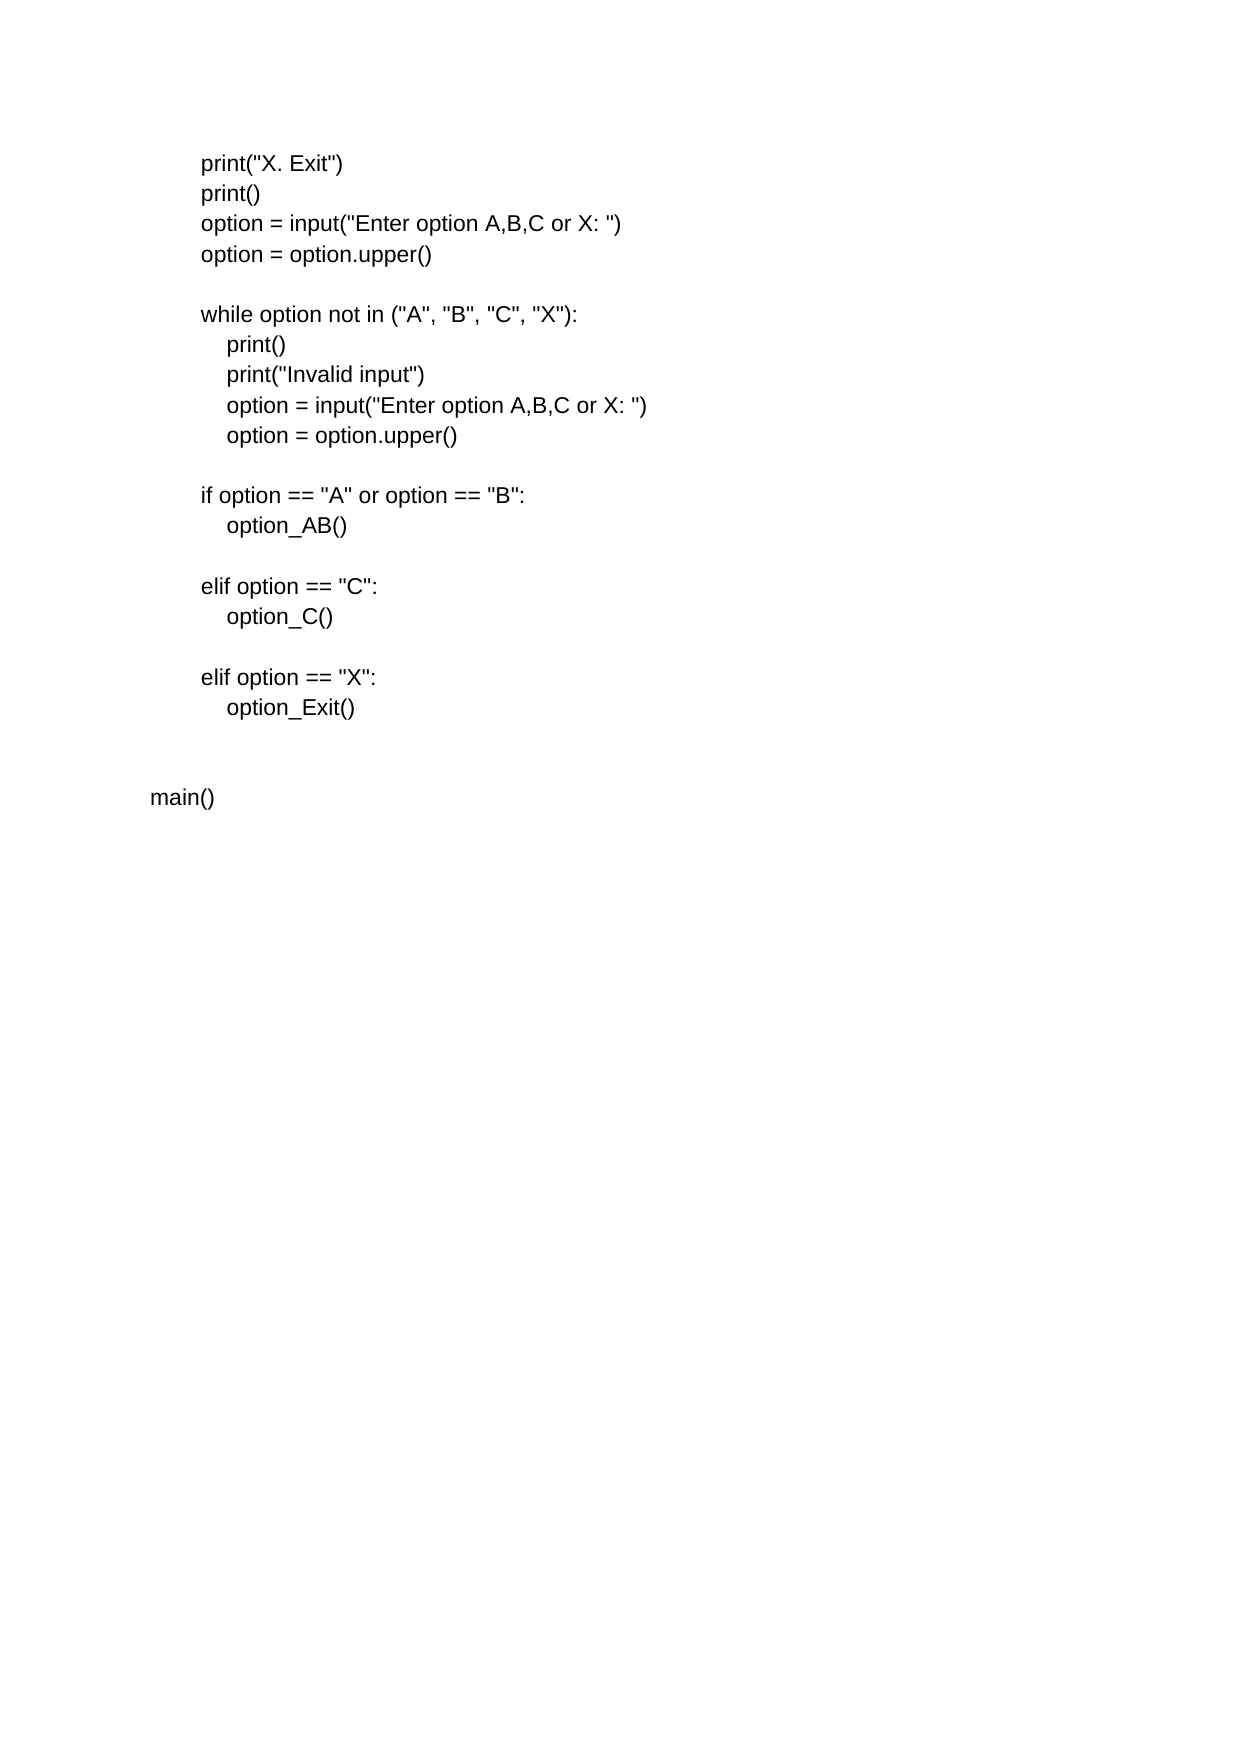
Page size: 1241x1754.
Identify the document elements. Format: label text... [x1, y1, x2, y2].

text option = input("Enter option A,B,C or X: ") [150, 392, 1090, 418]
text option_C() [150, 603, 1090, 629]
text print() [150, 180, 1090, 207]
text while option not in ("A", "B", "C", "X"): [150, 301, 1090, 327]
text main() [150, 784, 1090, 811]
text elif option == "X": [150, 663, 1090, 690]
text print("X. Exit") [150, 150, 1090, 176]
text print("Invalid input") [150, 361, 1090, 388]
text option = input("Enter option A,B,C or X: ") [150, 210, 1090, 237]
text if option == "A" or option == "B": [150, 482, 1090, 509]
text elif option == "C": [150, 573, 1090, 599]
text option = option.upper() [150, 422, 1090, 448]
text print() [150, 331, 1090, 358]
text option_AB() [150, 512, 1090, 539]
text option_Exit() [150, 694, 1090, 720]
text option = option.upper() [150, 241, 1090, 267]
